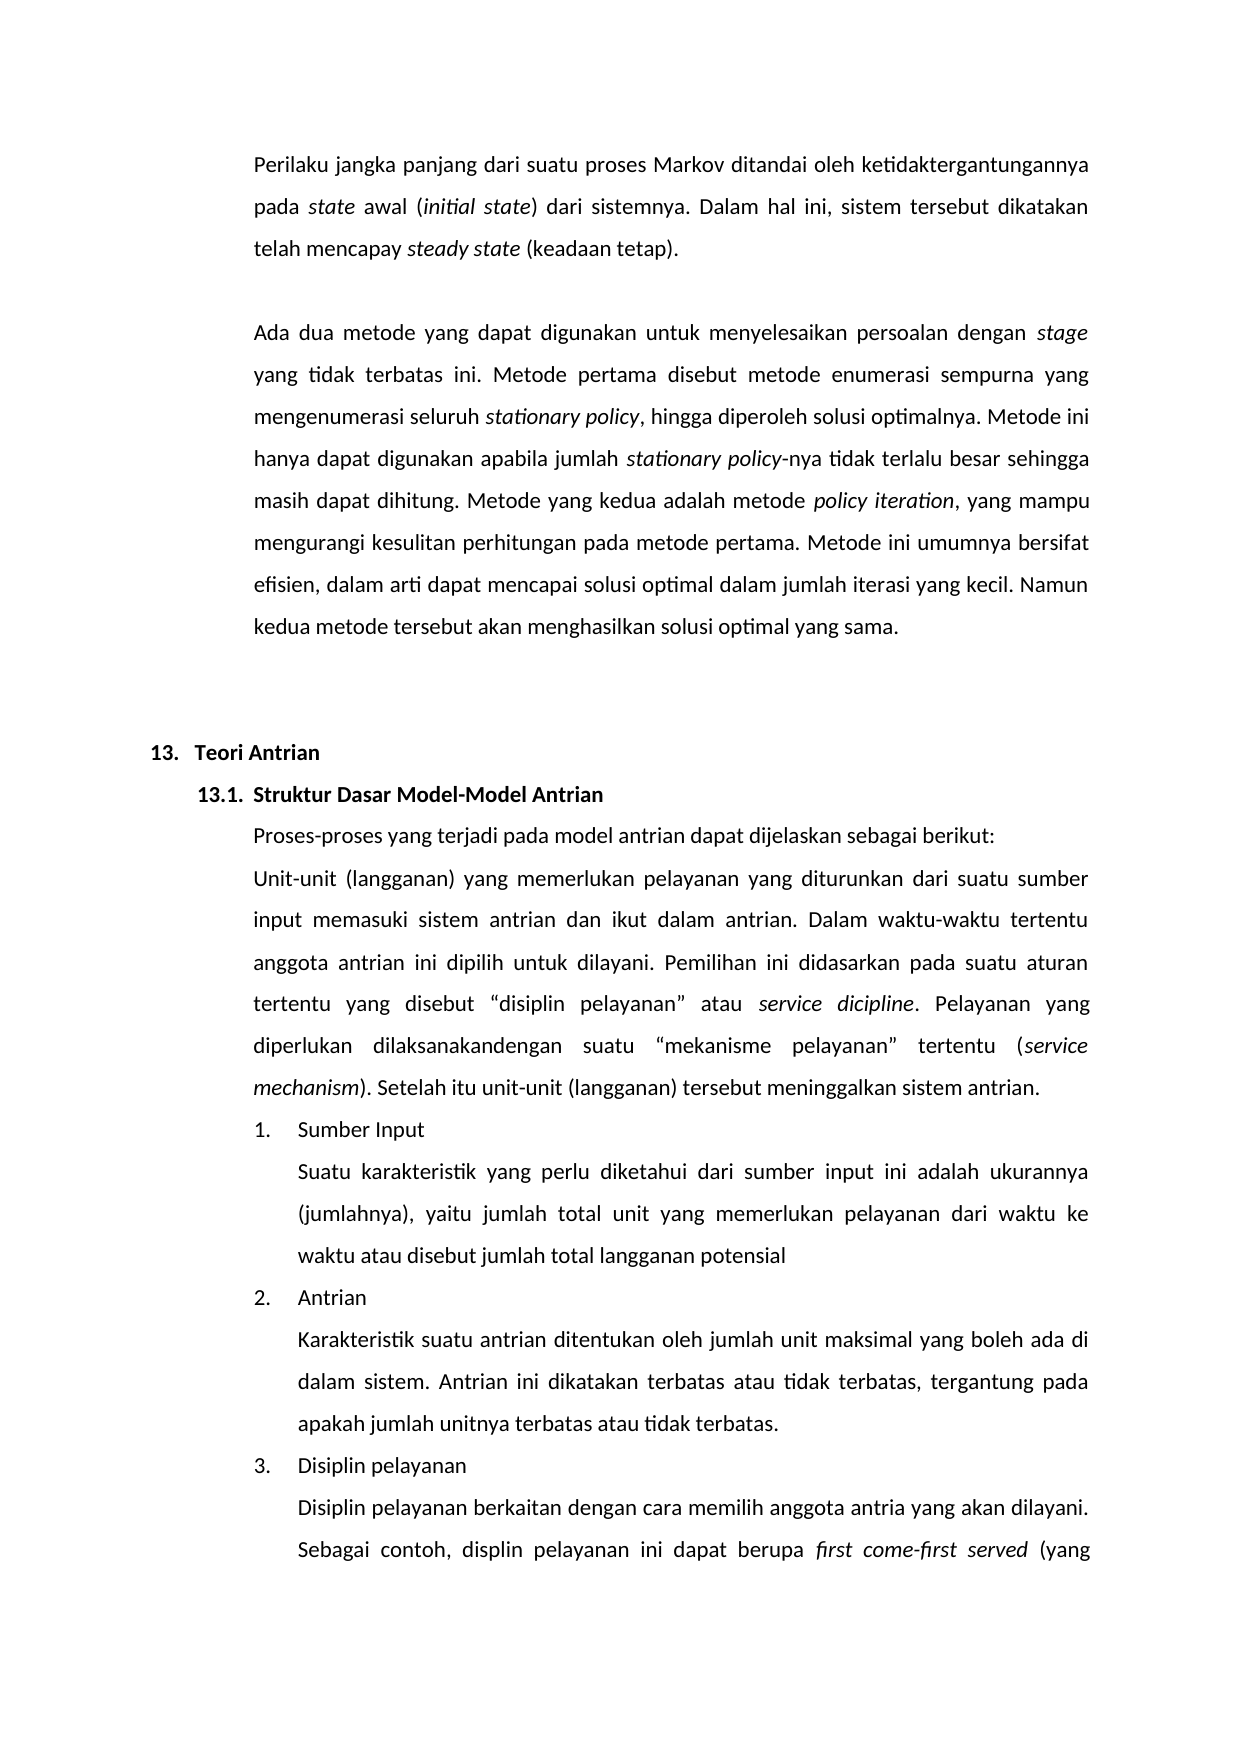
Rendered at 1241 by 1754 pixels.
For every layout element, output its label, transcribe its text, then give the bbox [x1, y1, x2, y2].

list Teori Antrian [150, 738, 1090, 766]
text Proses-proses yang terjadi pada model antrian dapat dijelaskan sebagai berikut: [253, 822, 1090, 850]
list Sumber Input [253, 1116, 1090, 1143]
text Unit-unit (langganan) yang memerlukan pelayanan yang diturunkan dari suatu sumber input memasuki sistem antrian dan ikut dalam antrian. Dalam waktu-waktu tertentu anggota antrian ini dipilih untuk dilayani. Pemilihan ini didasarkan pada suatu aturan tertentu yang disebut “disiplin pelayanan” atau service dicipline. Pelayanan yang diperlukan dilaksanakandengan suatu “mekanisme pelayanan” tertentu (service mechanism). Setelah itu unit-unit (langganan) tersebut meninggalkan sistem antrian. [253, 864, 1090, 1102]
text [298, 1493, 1090, 1563]
list Disiplin pelayanan [253, 1451, 1090, 1479]
text Suatu karakteristik yang perlu diketahui dari sumber input ini adalah ukurannya (jumlahnya), yaitu jumlah total unit yang memerlukan pelayanan dari waktu ke waktu atau disebut jumlah total langganan potensial [298, 1157, 1090, 1269]
text Karakteristik suatu antrian ditentukan oleh jumlah unit maksimal yang boleh ada di dalam sistem. Antrian ini dikatakan terbatas atau tidak terbatas, tergantung pada apakah jumlah unitnya terbatas atau tidak terbatas. [298, 1325, 1090, 1437]
list Struktur Dasar Model-Model Antrian [197, 780, 1090, 808]
text Ada dua metode yang dapat digunakan untuk menyelesaikan persoalan dengan stage yang tidak terbatas ini. Metode pertama disebut metode enumerasi sempurna yang mengenumerasi seluruh stationary policy, hingga diperoleh solusi optimalnya. Metode ini hanya dapat digunakan apabila jumlah stationary policy-nya tidak terlalu besar sehingga masih dapat dihitung. Metode yang kedua adalah metode policy iteration, yang mampu mengurangi kesulitan perhitungan pada metode pertama. Metode ini umumnya bersifat efisien, dalam arti dapat mencapai solusi optimal dalam jumlah iterasi yang kecil. Namun kedua metode tersebut akan menghasilkan solusi optimal yang sama. [253, 318, 1090, 640]
list Antrian [253, 1283, 1090, 1311]
text Perilaku jangka panjang dari suatu proses Markov ditandai oleh ketidaktergantungannya pada state awal (initial state) dari sistemnya. Dalam hal ini, sistem tersebut dikatakan telah mencapay steady state (keadaan tetap). [253, 150, 1090, 262]
